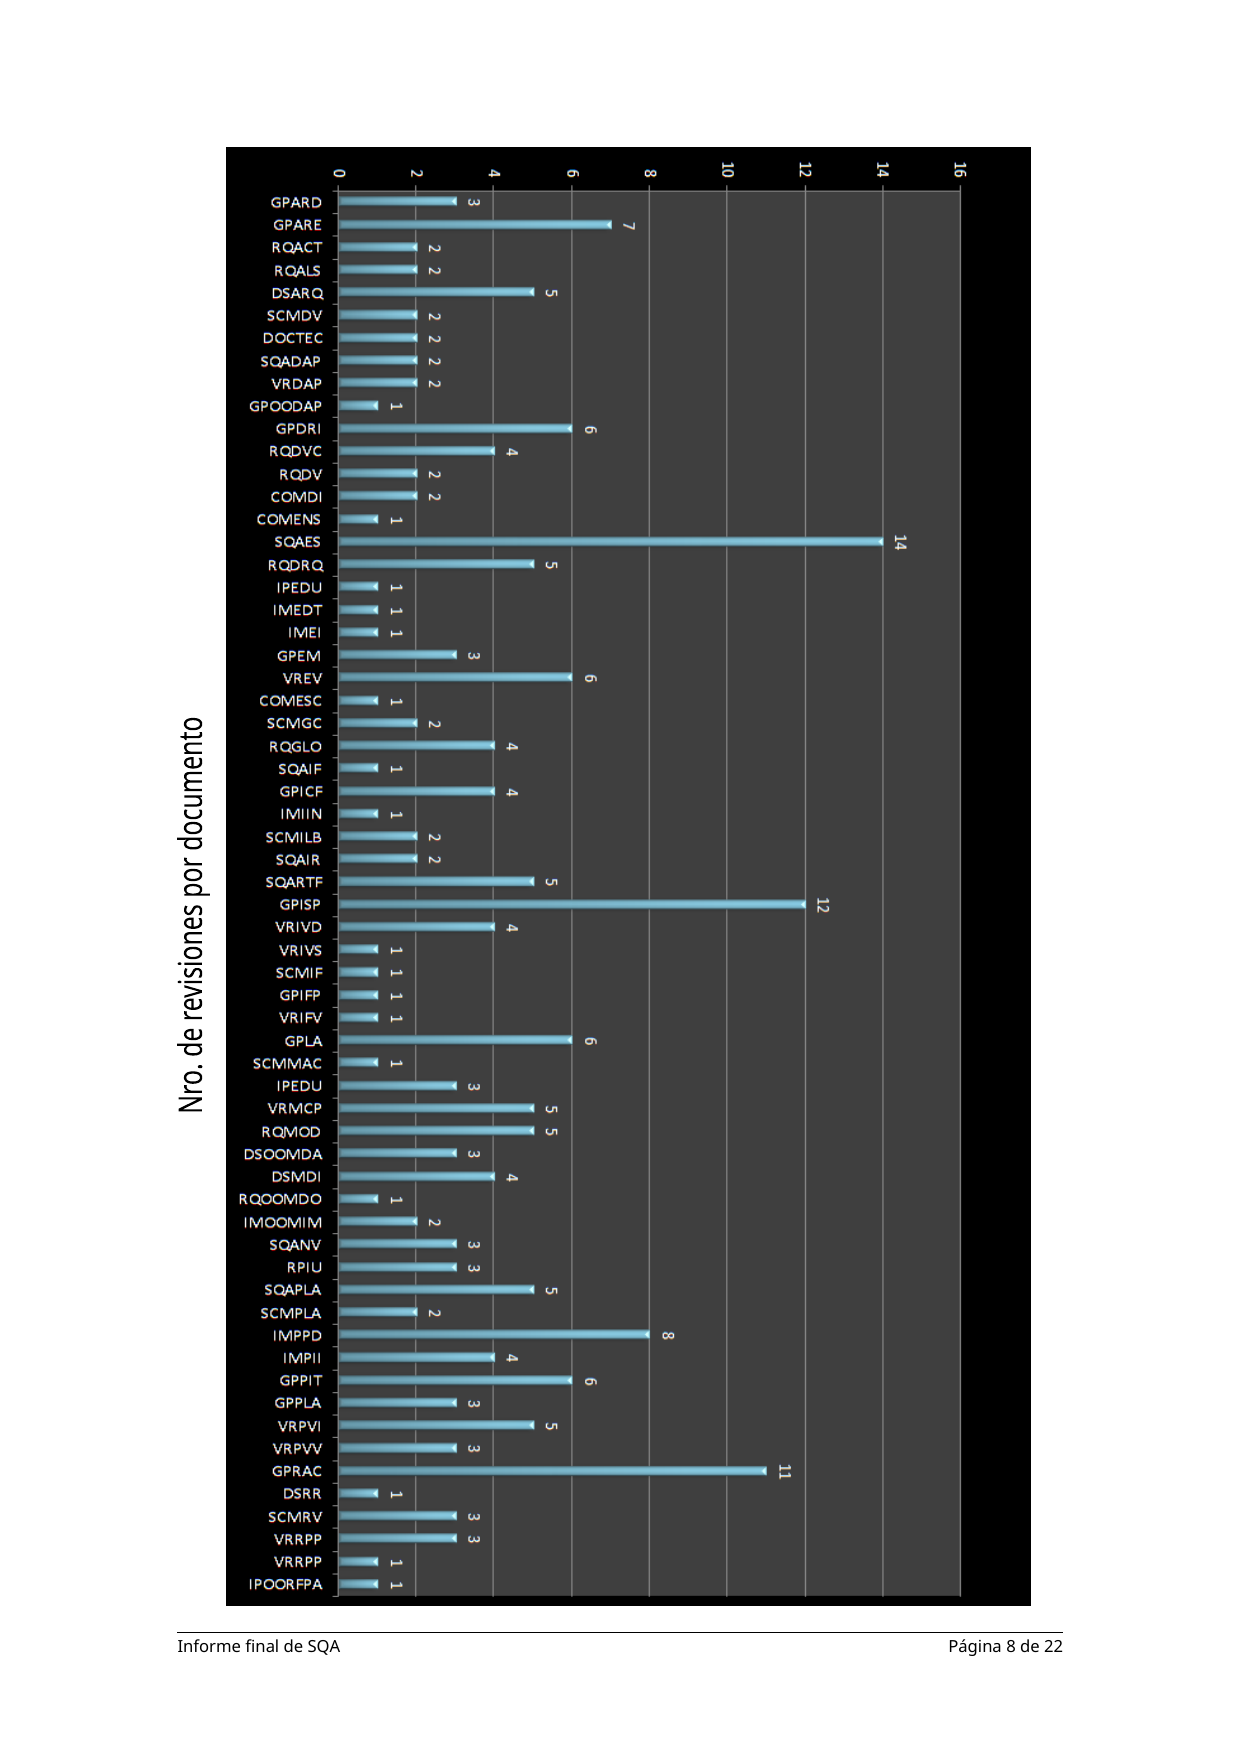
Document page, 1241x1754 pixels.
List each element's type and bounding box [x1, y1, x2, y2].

picture [226, 147, 1031, 1606]
